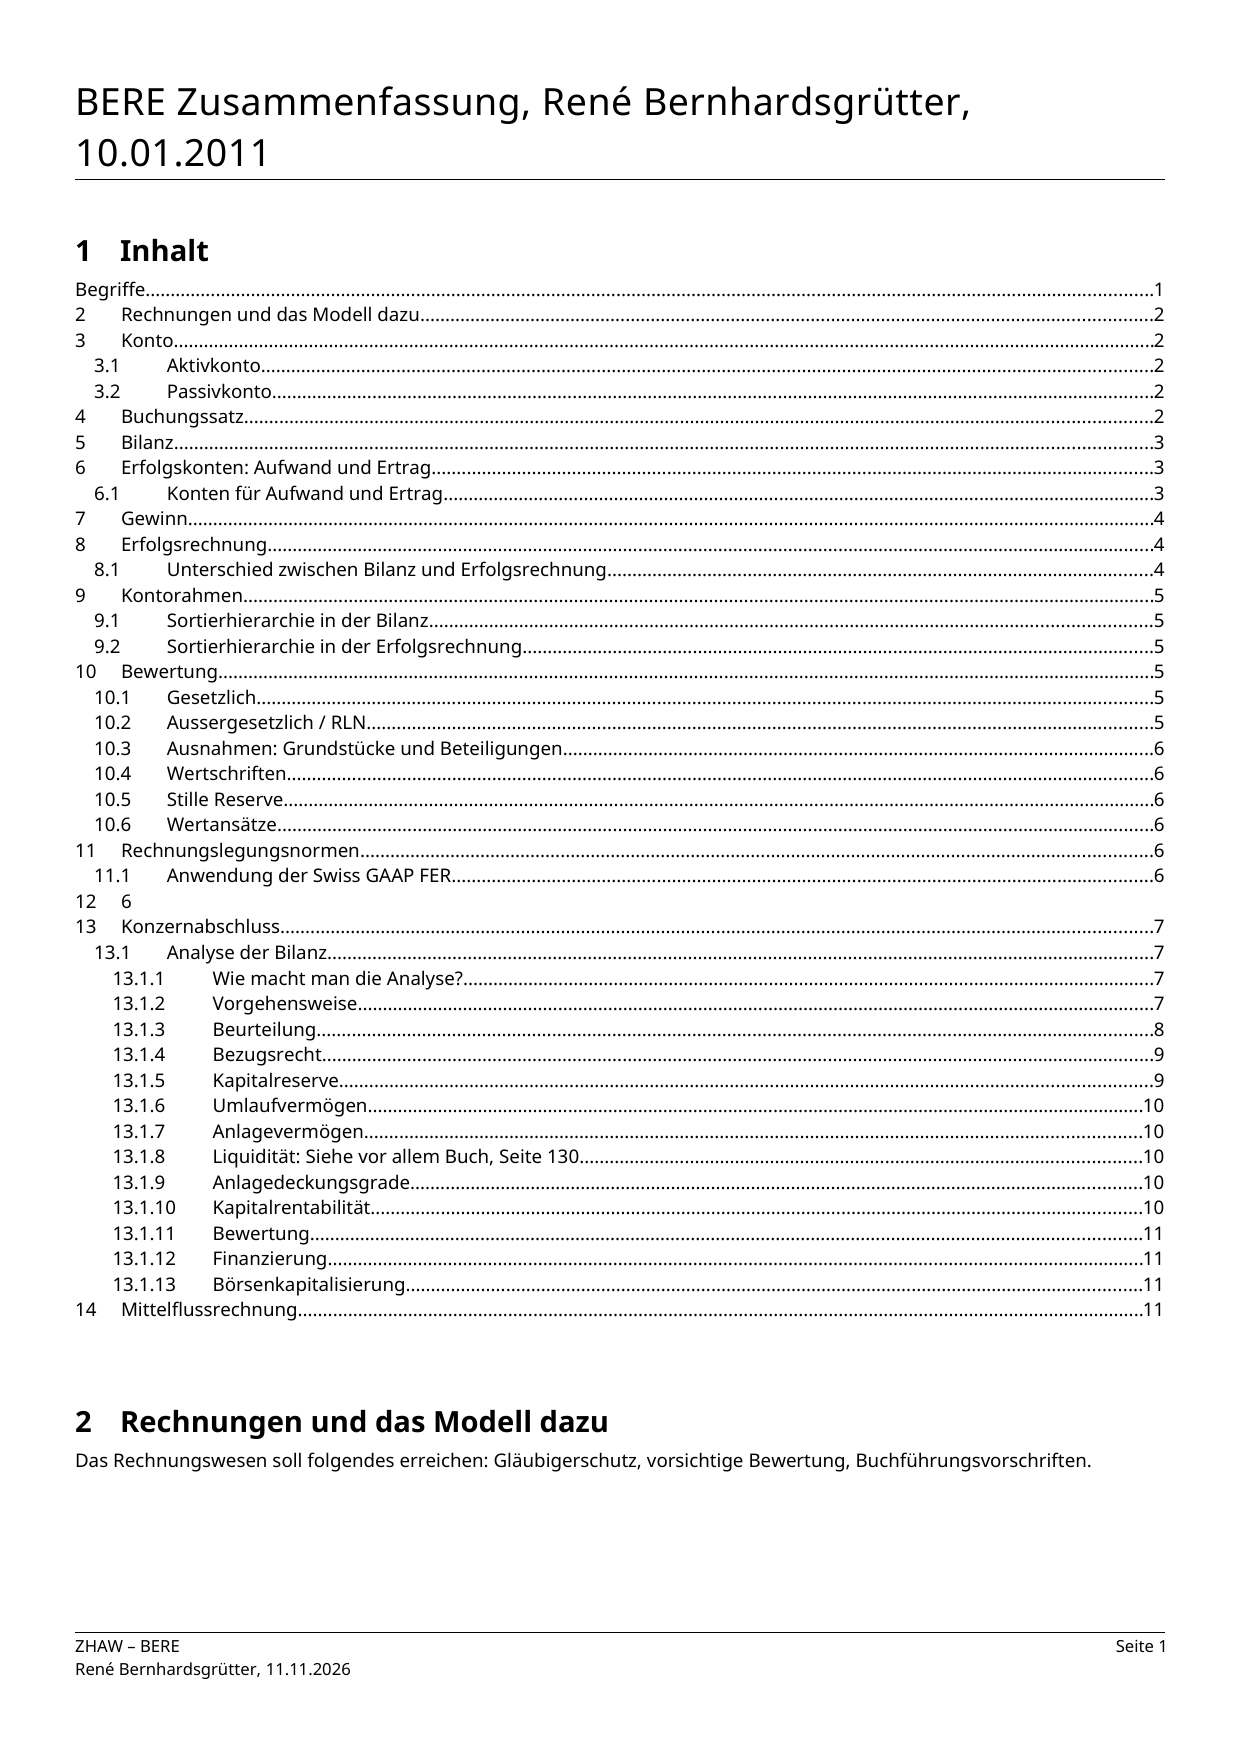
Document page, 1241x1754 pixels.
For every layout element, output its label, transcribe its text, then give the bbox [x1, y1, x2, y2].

text Das Rechnungswesen soll folgendes erreichen: Gläubigerschutz, vorsichtige Bewertung, Buchführungsvorschriften. [75, 1447, 1165, 1473]
title BERE Zusammenfassung, René Bernhardsgrütter, 10.01.2011 [75, 75, 1165, 179]
subtitle Rechnungen und das Modell dazu [75, 1401, 1165, 1441]
